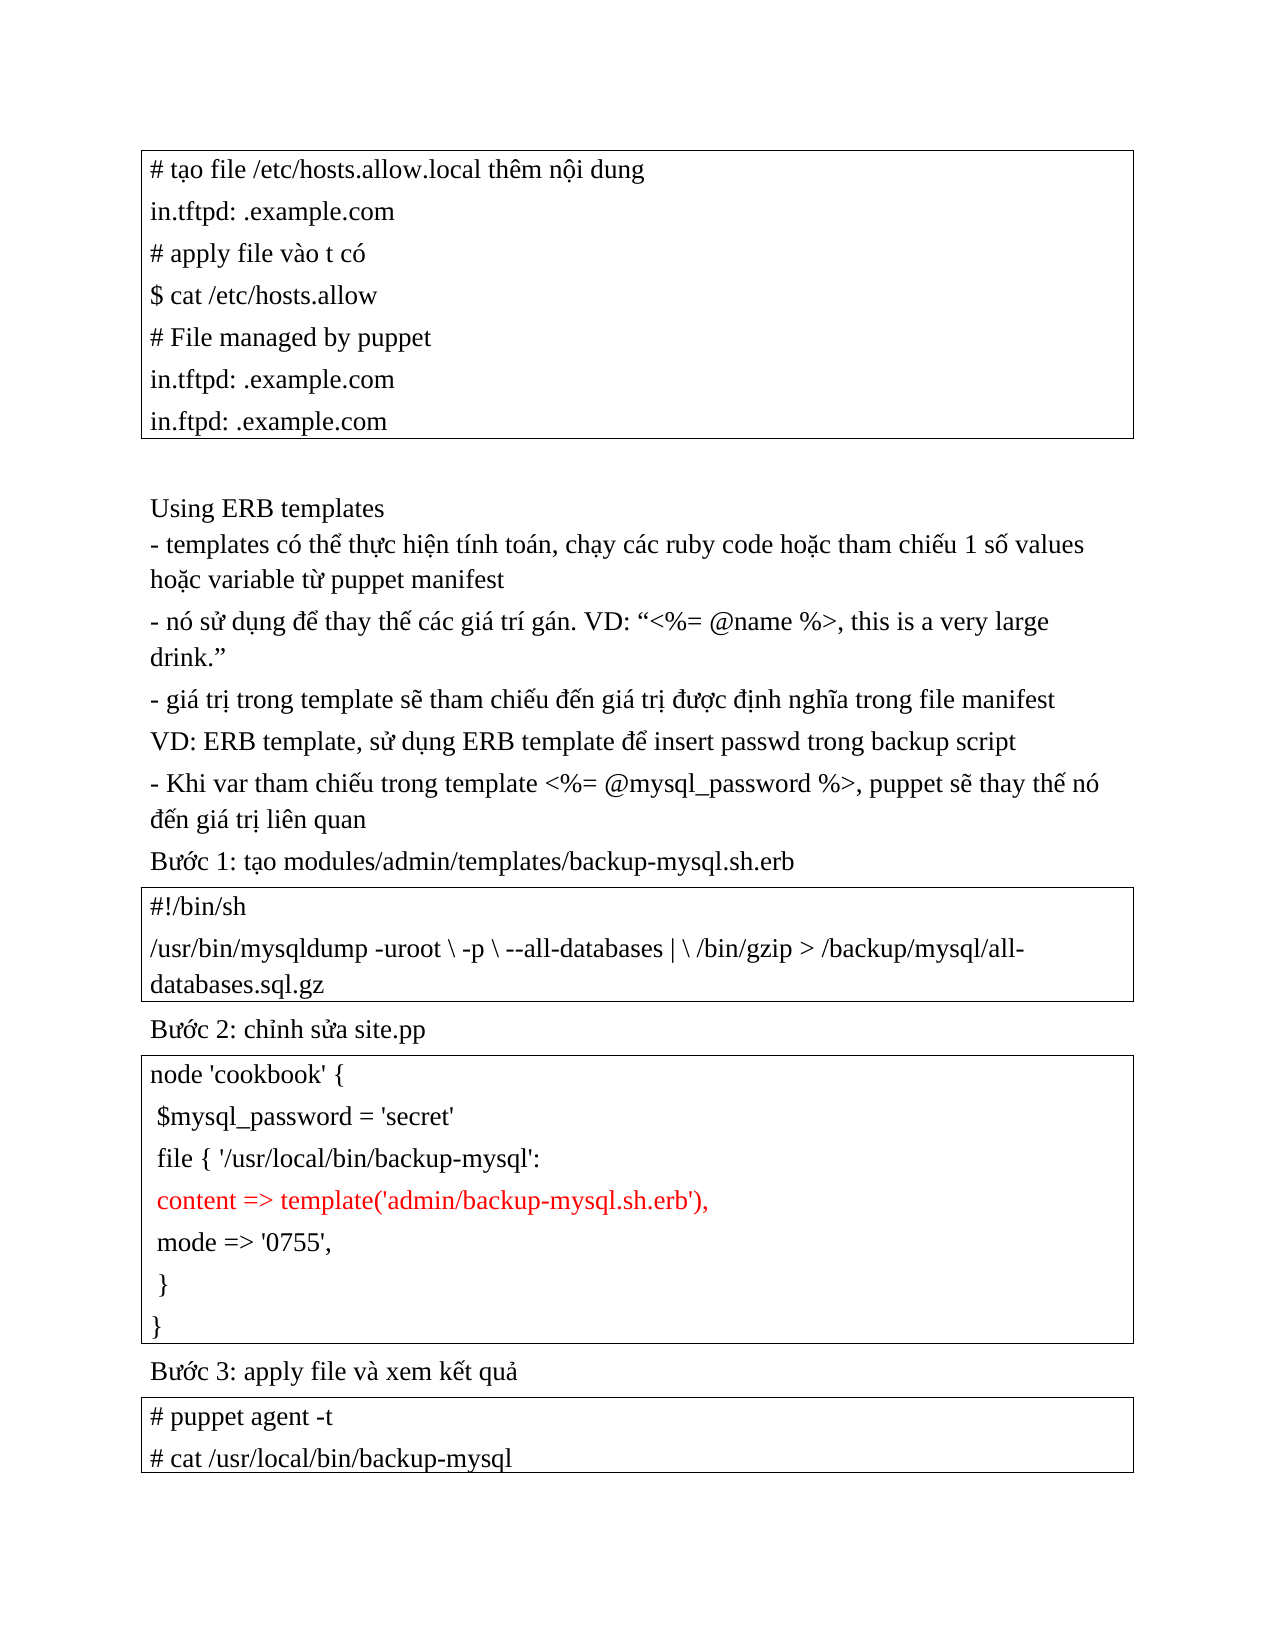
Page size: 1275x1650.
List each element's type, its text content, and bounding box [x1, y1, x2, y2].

text VD: ERB template, sử dụng ERB template để insert passwd trong backup script [150, 725, 1125, 756]
text $mysql_password = 'secret' [142, 1097, 1133, 1131]
text node 'cookbook' { [142, 1056, 1133, 1089]
text } [142, 1265, 1133, 1299]
text Using ERB templates - templates có thể thực hiện tính toán, chạy các ruby code hoặc tham chiếu 1 số values hoặc variable từ puppet manifest [150, 492, 1125, 595]
text in.tftpd: .example.com [142, 360, 1133, 394]
text in.tftpd: .example.com [142, 192, 1133, 226]
text #!/bin/sh [142, 888, 1133, 921]
text # puppet agent -t [142, 1398, 1133, 1431]
text content => template('admin/backup-mysql.sh.erb'), [142, 1181, 1133, 1215]
text file { '/usr/local/bin/backup-mysql': [142, 1139, 1133, 1173]
text # apply file vào t có [142, 234, 1133, 268]
text - Khi var tham chiếu trong template <%= @mysql_password %>, puppet sẽ thay thế nó đến giá trị liên quan [150, 767, 1125, 834]
text in.ftpd: .example.com [142, 402, 1133, 438]
text Bước 1: tạo modules/admin/templates/backup-mysql.sh.erb [150, 845, 1125, 876]
text } [142, 1307, 1133, 1343]
text # cat /usr/local/bin/backup-mysql [142, 1439, 1133, 1472]
text Bước 2: chỉnh sửa site.pp [150, 1013, 1125, 1044]
text Bước 3: apply file và xem kết quả [150, 1355, 1125, 1386]
text - nó sử dụng để thay thế các giá trí gán. VD: “<%= @name %>, this is a very large drink.” [150, 606, 1125, 672]
text $ cat /etc/hosts.allow [142, 276, 1133, 310]
text # File managed by puppet [142, 318, 1133, 352]
text - giá trị trong template sẽ tham chiếu đến giá trị được định nghĩa trong file manifest [150, 683, 1125, 714]
text /usr/bin/mysqldump -uroot \ -p \ --all-databases | \ /bin/gzip > /backup/mysql/all-databases.sql.gz [142, 929, 1133, 1001]
text mode => '0755', [142, 1223, 1133, 1257]
text # tạo file /etc/hosts.allow.local thêm nội dung [142, 151, 1133, 184]
